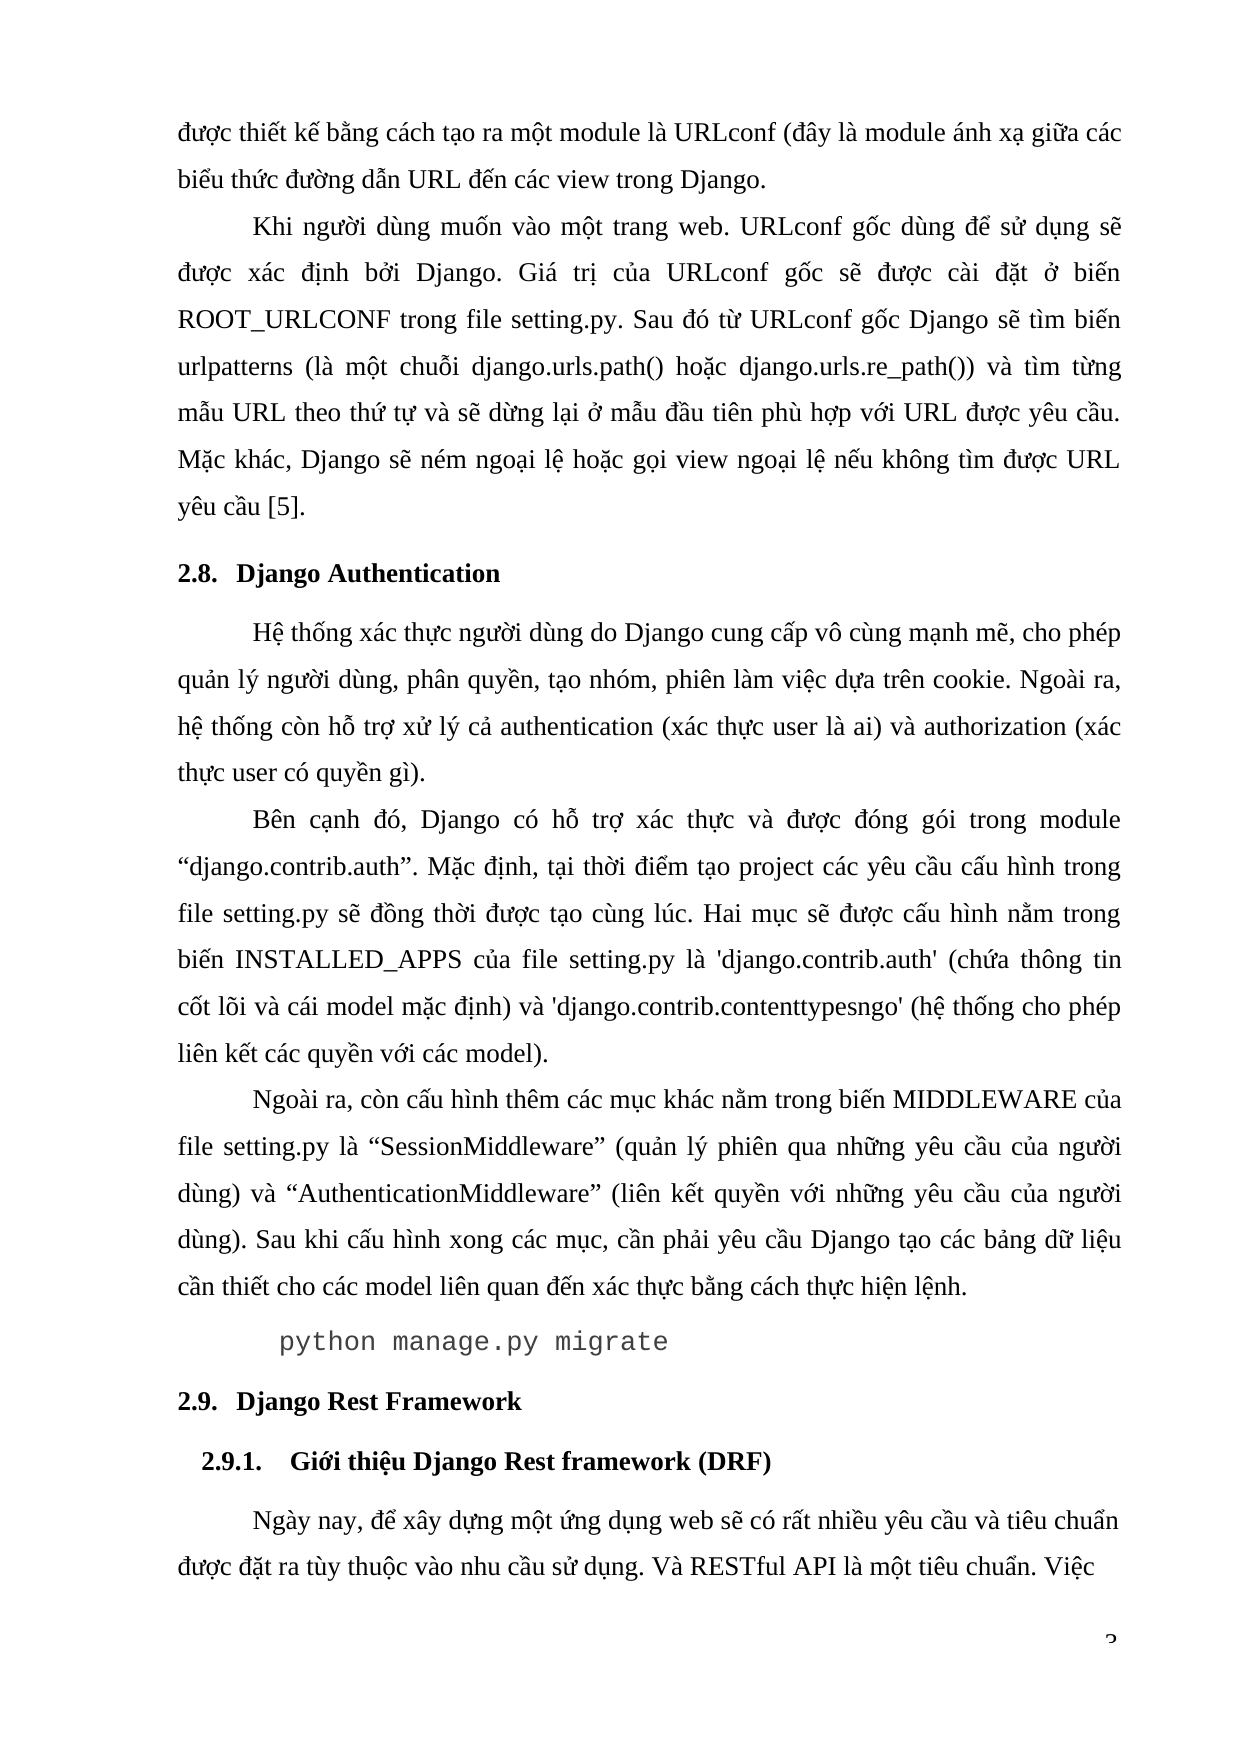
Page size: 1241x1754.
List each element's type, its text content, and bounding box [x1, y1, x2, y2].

text Khi người dùng muốn vào một trang web. URLconf gốc dùng để sử dụng sẽ được xác định bởi Django. Giá trị của URLconf gốc sẽ được cài đặt ở biến ROOT_URLCONF trong file setting.py. Sau đó từ URLconf gốc Django sẽ tìm biến urlpatterns (là một chuỗi django.urls.path() hoặc django.urls.re_path()) và tìm từng mẫu URL theo thứ tự và sẽ dừng lại ở mẫu đầu tiên phù hợp với URL được yêu cầu. Mặc khác, Django sẽ ném ngoại lệ hoặc gọi view ngoại lệ nếu không tìm được URL yêu cầu [5]. [177, 210, 1123, 521]
subtitle Django Rest Framework [177, 1385, 1165, 1416]
subtitle Giới thiệu Django Rest framework (DRF) [201, 1445, 1165, 1476]
text được thiết kế bằng cách tạo ra một module là URLconf (đây là module ánh xạ giữa các biểu thức đường dẫn URL đến các view trong Django. [177, 116, 1123, 194]
text Hệ thống xác thực người dùng do Django cung cấp vô cùng mạnh mẽ, cho phép quản lý người dùng, phân quyền, tạo nhóm, phiên làm việc dựa trên cookie. Ngoài ra, hệ thống còn hỗ trợ xử lý cả authentication (xác thực user là ai) và authorization (xác thực user có quyền gì). [177, 616, 1122, 788]
subtitle Django Authentication [177, 557, 1165, 588]
text Ngoài ra, còn cấu hình thêm các mục khác nằm trong biến MIDDLEWARE của file setting.py là “SessionMiddleware” (quản lý phiên qua những yêu cầu của người dùng) và “AuthenticationMiddleware” (liên kết quyền với những yêu cầu của người dùng). Sau khi cấu hình xong các mục, cần phải yêu cầu Django tạo các bảng dữ liệu cần thiết cho các model liên quan đến xác thực bằng cách thực hiện lệnh. [177, 1083, 1123, 1301]
text Ngày nay, để xây dựng một ứng dụng web sẽ có rất nhiều yêu cầu và tiêu chuẩn được đặt ra tùy thuộc vào nhu cầu sử dụng. Và RESTful API là một tiêu chuẩn. Việc [177, 1504, 1165, 1582]
text Bên cạnh đó, Django có hỗ trợ xác thực và được đóng gói trong module “django.contrib.auth”. Mặc định, tại thời điểm tạo project các yêu cầu cấu hình trong file setting.py sẽ đồng thời được tạo cùng lúc. Hai mục sẽ được cấu hình nằm trong biến INSTALLED_APPS của file setting.py là 'django.contrib.auth' (chứa thông tin cốt lõi và cái model mặc định) và 'django.contrib.contenttypesngo' (hệ thống cho phép liên kết các quyền với các model). [177, 803, 1122, 1068]
